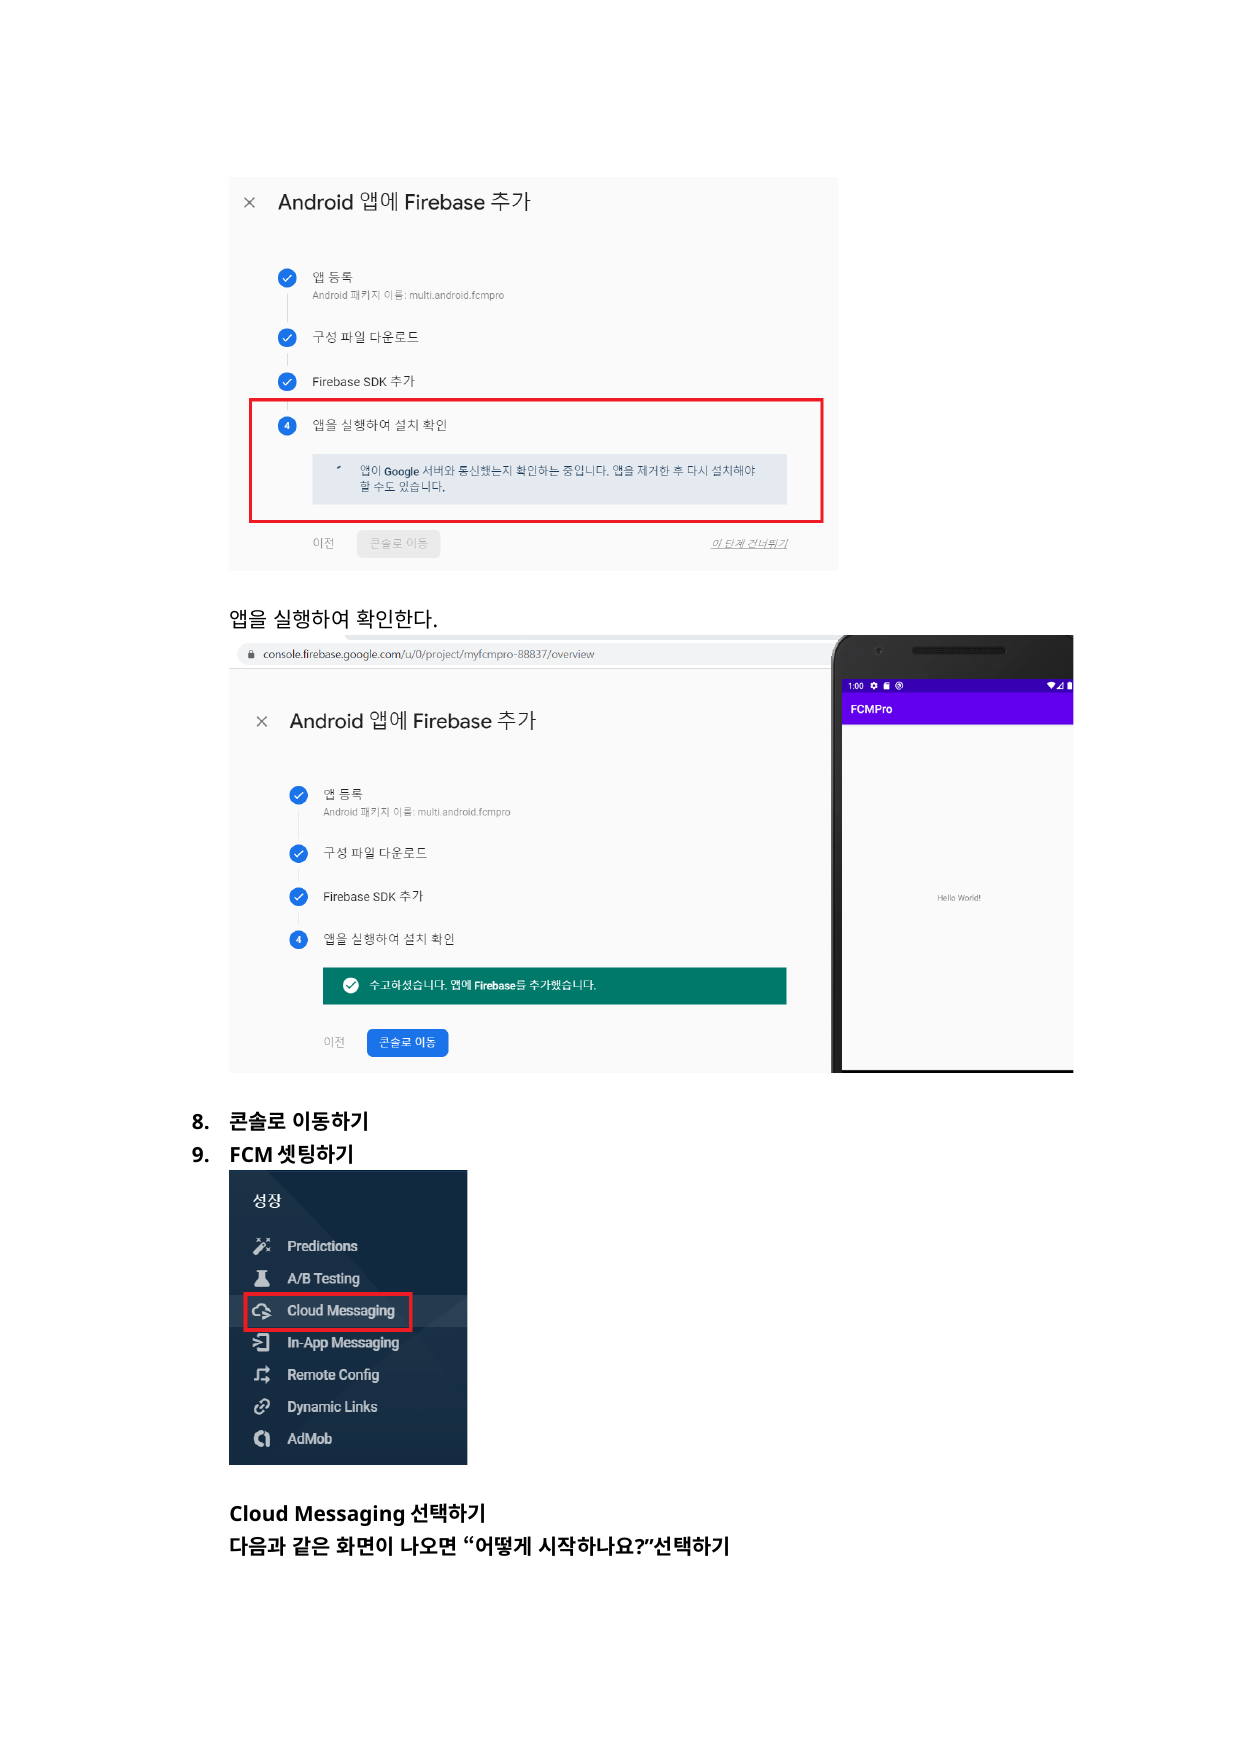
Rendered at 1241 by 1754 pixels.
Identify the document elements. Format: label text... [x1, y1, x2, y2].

list FCM셋팅하기 [192, 1138, 1090, 1168]
picture [229, 635, 1074, 1073]
picture [229, 1170, 468, 1465]
picture [229, 177, 839, 571]
list 다음과 같은 화면이 나오면 “어떻게 시작하나요?”선택하기 [229, 1530, 1090, 1560]
list 콘솔로 이동하기 [192, 1105, 1090, 1136]
list 앱을 실행하여 확인한다. [229, 603, 1090, 633]
list Cloud Messaging선택하기 [229, 1497, 1090, 1528]
